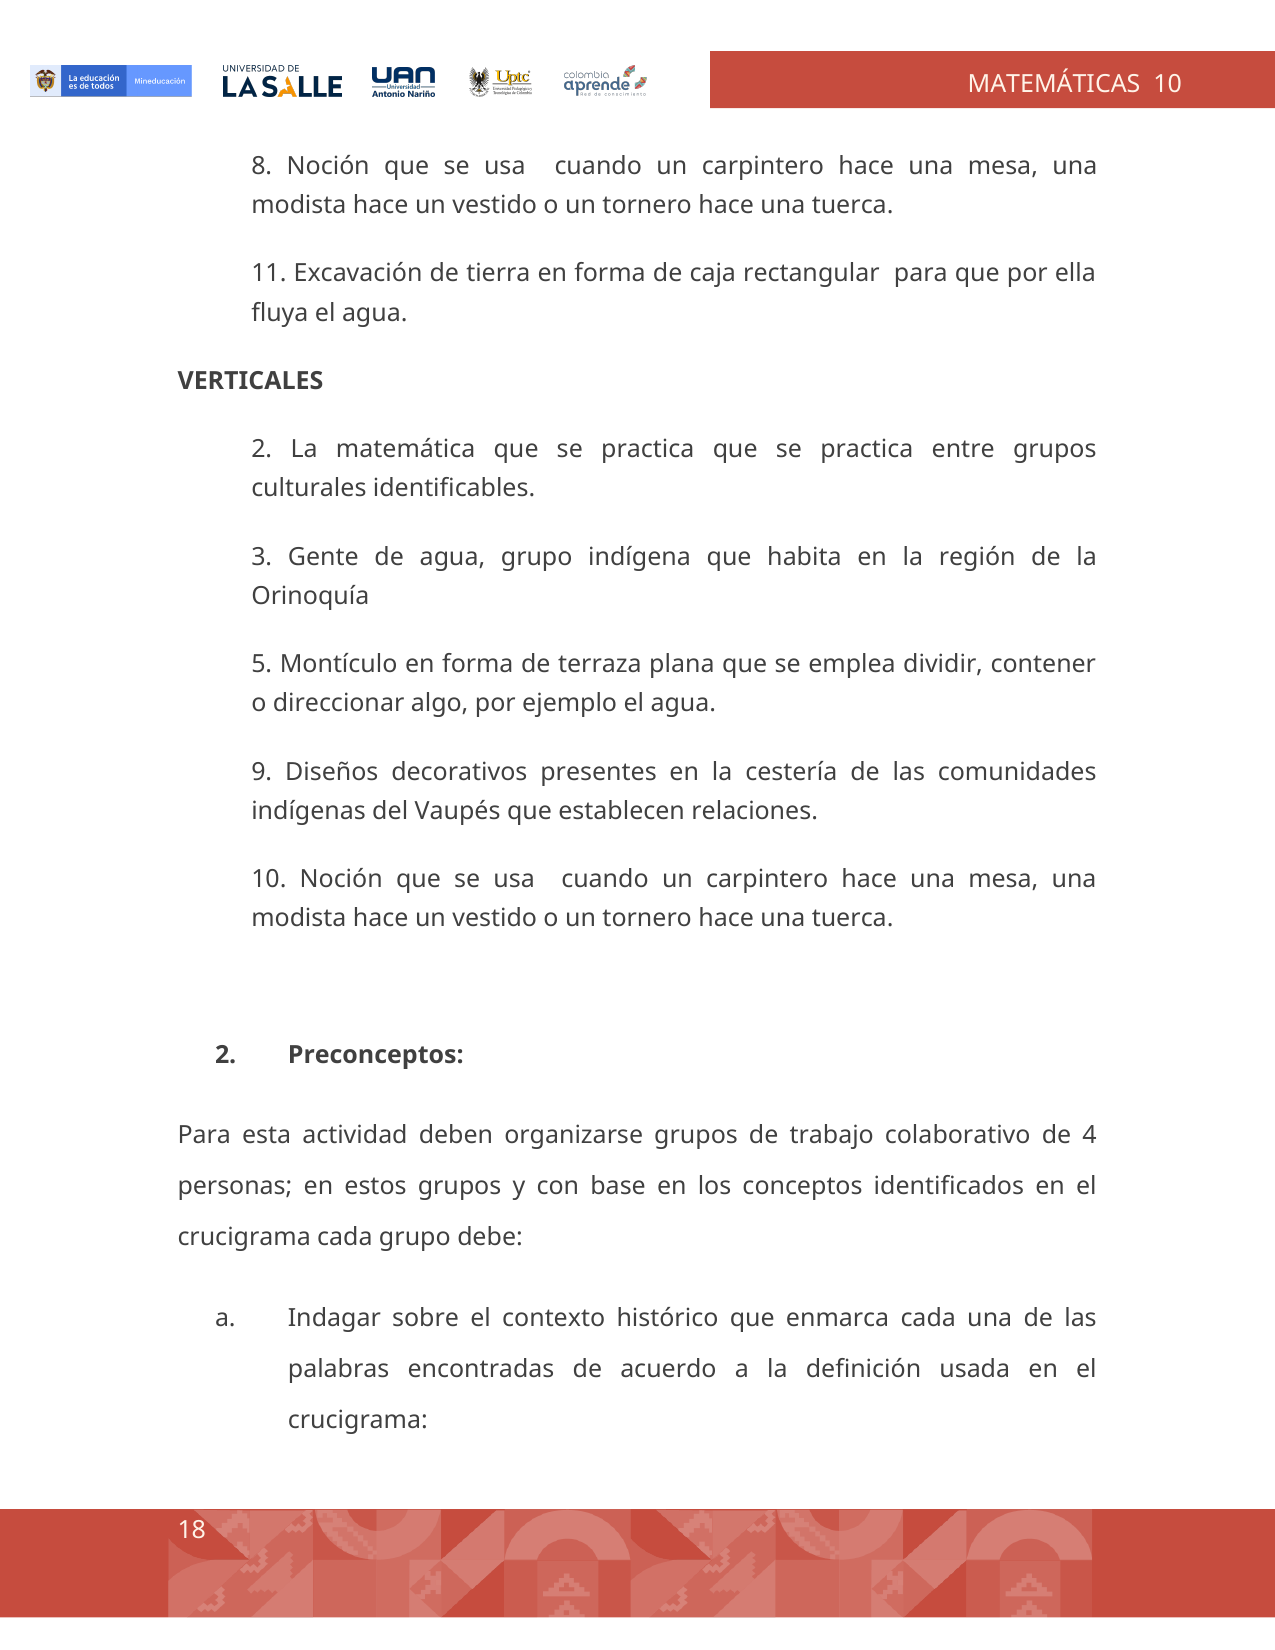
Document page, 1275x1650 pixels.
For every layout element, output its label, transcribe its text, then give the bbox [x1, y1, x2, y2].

text 9. Diseños decorativos presentes en la cestería de las comunidades indígenas del Vaupés que establecen relaciones. [251, 753, 1098, 827]
text Para esta actividad deben organizarse grupos de trabajo colaborativo de 4 personas; en estos grupos y con base en los conceptos identificados en el crucigrama cada grupo debe: [177, 1117, 1098, 1253]
picture [168, 1509, 1093, 1618]
picture [563, 64, 647, 97]
list Preconceptos: [215, 1037, 1098, 1071]
text 10. Noción que se usa cuando un carpintero hace una mesa, una modista hace un vestido o un tornero hace una tuerca. [251, 861, 1098, 934]
text 2. La matemática que se practica que se practica entre grupos culturales identificables. [251, 431, 1098, 504]
text 8. Noción que se usa cuando un carpintero hace una mesa, una modista hace un vestido o un tornero hace una tuerca. [251, 148, 1098, 221]
text VERTICALES [177, 363, 1098, 397]
picture [223, 65, 342, 97]
picture [30, 65, 192, 97]
text 5. Montículo en forma de terraza plana que se emplea dividir, contener o direccionar algo, por ejemplo el agua. [251, 646, 1098, 719]
text 3. Gente de agua, grupo indígena que habita en la región de la Orinoquía [251, 538, 1098, 612]
picture [372, 67, 435, 97]
list Indagar sobre el contexto histórico que enmarca cada una de las palabras encontradas de acuerdo a la definición usada en el crucigrama: [215, 1299, 1098, 1435]
picture [469, 67, 532, 97]
text 11. Excavación de tierra en forma de caja rectangular para que por ella fluya el agua. [251, 255, 1098, 328]
